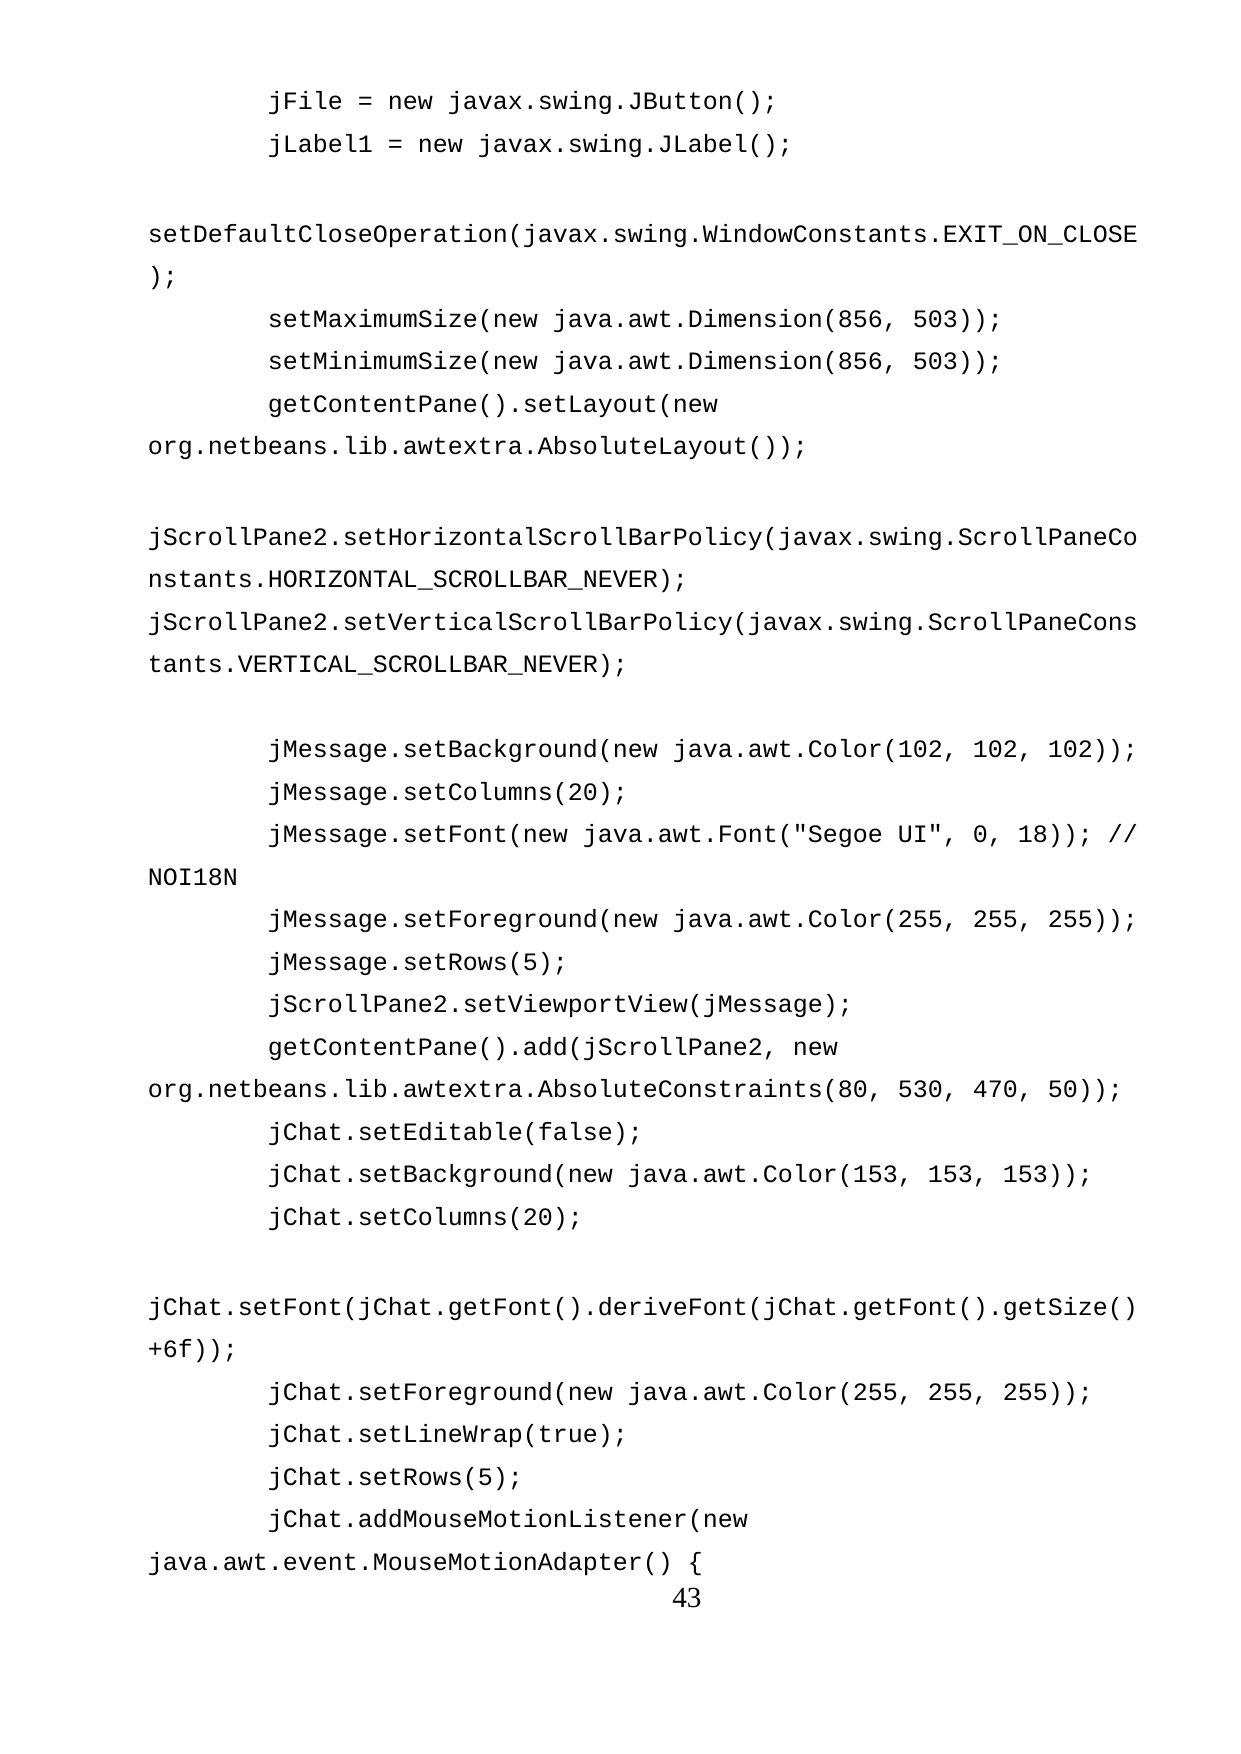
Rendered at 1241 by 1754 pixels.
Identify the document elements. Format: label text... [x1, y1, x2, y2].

text jMessage.setRows(5); [148, 949, 1152, 977]
text getContentPane().setLayout(new org.netbeans.lib.awtextra.AbsoluteLayout()); [148, 391, 1152, 462]
text jMessage.setForeground(new java.awt.Color(255, 255, 255)); [148, 907, 1152, 935]
text jLabel1 = new javax.swing.JLabel(); [148, 131, 1152, 159]
text jScrollPane2.setViewportView(jMessage); [148, 992, 1152, 1020]
text jMessage.setFont(new java.awt.Font("Segoe UI", 0, 18)); // NOI18N [148, 822, 1152, 892]
text setDefaultCloseOperation(javax.swing.WindowConstants.EXIT_ON_CLOSE); [148, 174, 1152, 292]
text jChat.setRows(5); [148, 1464, 1152, 1493]
text setMaximumSize(new java.awt.Dimension(856, 503)); [148, 306, 1152, 335]
text jMessage.setColumns(20); [148, 779, 1152, 807]
text jScrollPane2.setHorizontalScrollBarPolicy(javax.swing.ScrollPaneConstants.HORIZONTAL_SCROLLBAR_NEVER); jScrollPane2.setVerticalScrollBarPolicy(javax.swing.ScrollPaneConstants.VERTICAL_SCROLLBAR_NEVER); [148, 476, 1152, 680]
text jChat.setLineWrap(true); [148, 1422, 1152, 1450]
text jFile = new javax.swing.JButton(); [148, 89, 1152, 117]
text jChat.setForeground(new java.awt.Color(255, 255, 255)); [148, 1379, 1152, 1408]
text jChat.addMouseMotionListener(new java.awt.event.MouseMotionAdapter() { [148, 1507, 1152, 1578]
text jChat.setFont(jChat.getFont().deriveFont(jChat.getFont().getSize()+6f)); [148, 1247, 1152, 1365]
text jChat.setBackground(new java.awt.Color(153, 153, 153)); [148, 1162, 1152, 1190]
text setMinimumSize(new java.awt.Dimension(856, 503)); [148, 349, 1152, 377]
text jChat.setColumns(20); [148, 1204, 1152, 1232]
text jMessage.setBackground(new java.awt.Color(102, 102, 102)); [148, 737, 1152, 765]
text getContentPane().add(jScrollPane2, new org.netbeans.lib.awtextra.AbsoluteConstraints(80, 530, 470, 50)); [148, 1034, 1152, 1105]
text jChat.setEditable(false); [148, 1119, 1152, 1147]
